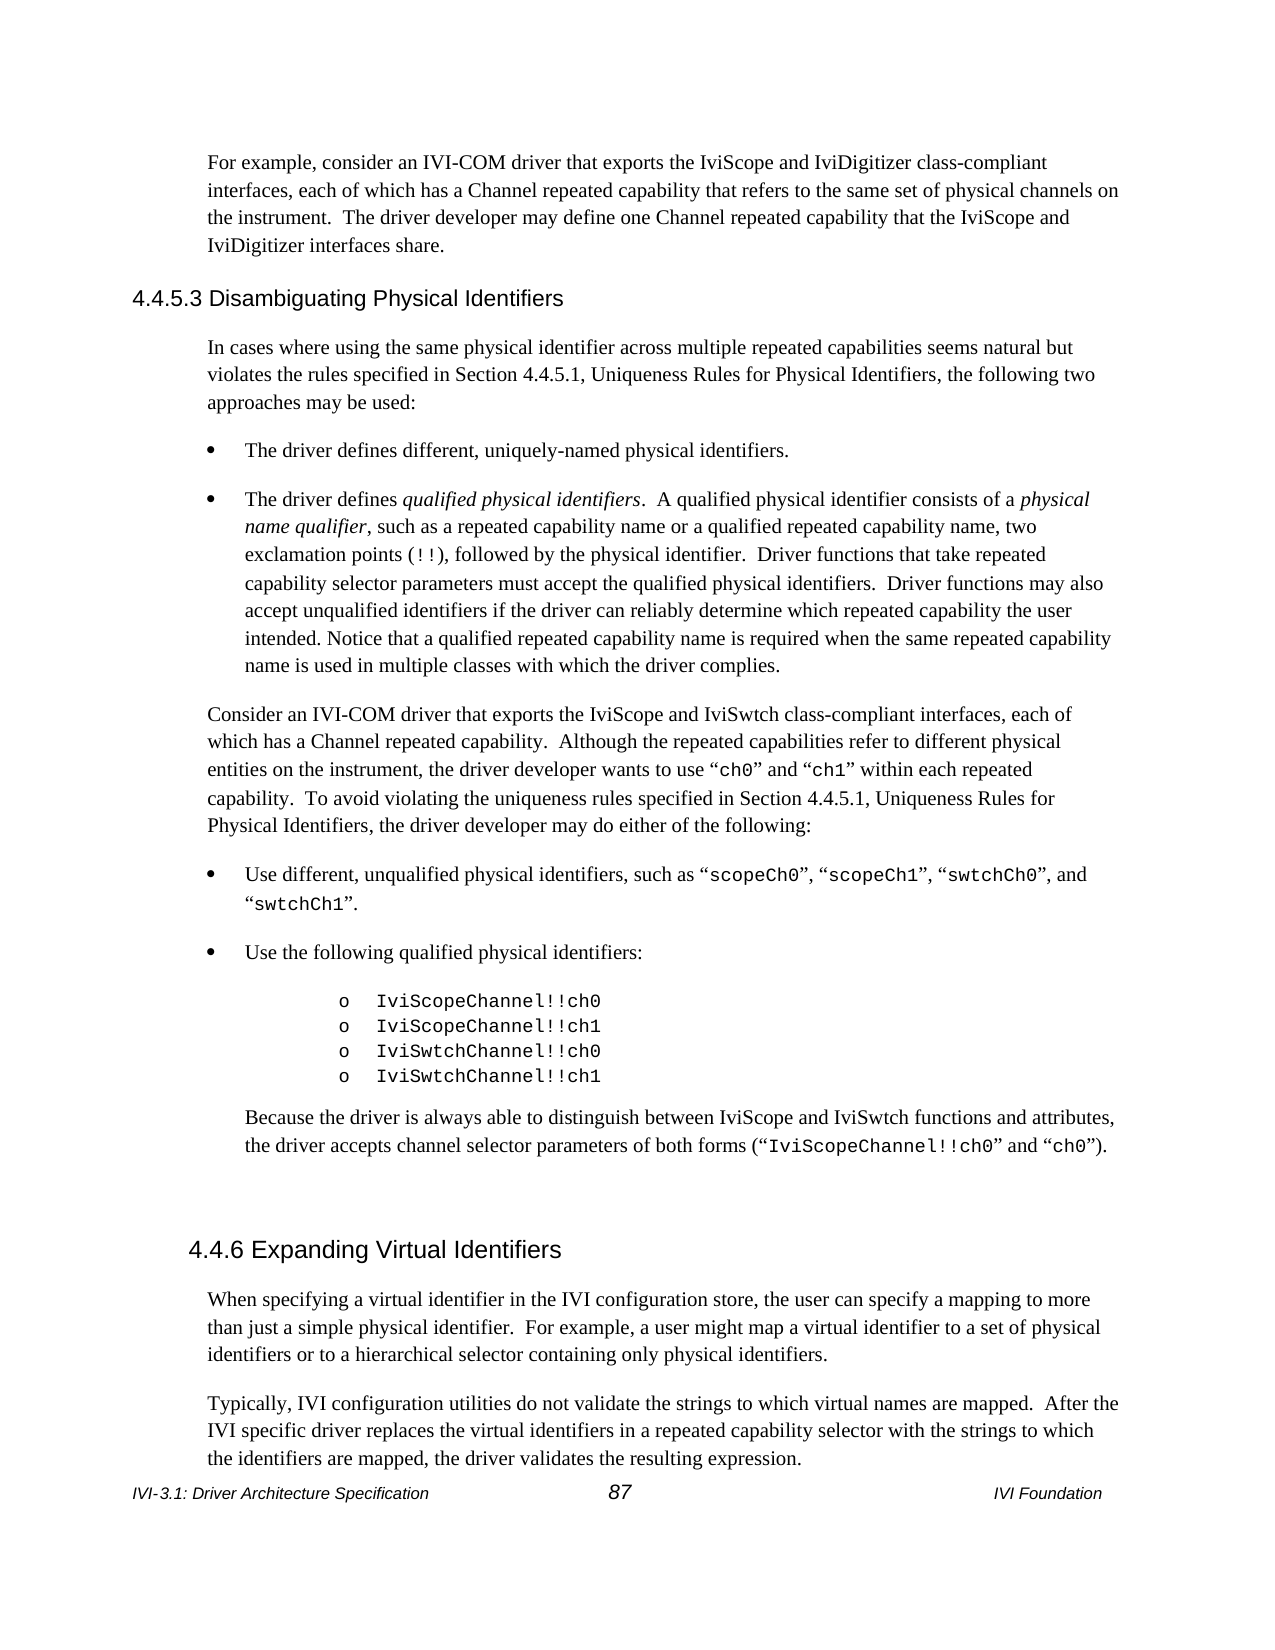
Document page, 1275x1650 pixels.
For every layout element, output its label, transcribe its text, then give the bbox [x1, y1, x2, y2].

list The driver defines qualified physical identifiers. A qualified physical identifier consists of a physical name qualifier, such as a repeated capability name or a qualified repeated capability name, two exclamation points (!!), followed by the physical identifier. Driver functions that take repeated capability selector parameters must accept the qualified physical identifiers. Driver functions may also accept unqualified identifiers if the driver can reliably determine which repeated capability the user intended. Notice that a qualified repeated capability name is required when the same repeated capability name is used in multiple classes with which the driver complies. [207, 487, 1125, 677]
list The driver defines different, uniquely-named physical identifiers. [207, 438, 1125, 462]
list IviSwtchChannel!!ch1 [338, 1063, 1125, 1088]
list Use different, unqualified physical identifiers, such as “scopeCh0”, “scopeCh1”, “swtchCh0”, and “swtchCh1”. [207, 862, 1125, 916]
list IviScopeChannel!!ch0 [338, 988, 1125, 1013]
text In cases where using the same physical identifier across multiple repeated capabilities seems natural but violates the rules specified in Section 4.4.5.1, Uniqueness Rules for Physical Identifiers, the following two approaches may be used: [207, 335, 1125, 414]
text Typically, IVI configuration utilities do not validate the strings to which virtual names are mapped. After the IVI specific driver replaces the virtual identifiers in a repeated capability selector with the strings to which the identifiers are mapped, the driver validates the resulting expression. [207, 1391, 1125, 1470]
text When specifying a virtual identifier in the IVI configuration store, the user can specify a mapping to more than just a simple physical identifier. For example, a user might map a virtual identifier to a set of physical identifiers or to a hierarchical selector containing only physical identifiers. [207, 1287, 1125, 1366]
list IviSwtchChannel!!ch0 [338, 1038, 1125, 1063]
subtitle Disambiguating Physical Identifiers [132, 285, 1125, 312]
subtitle Expanding Virtual Identifiers [188, 1235, 1125, 1264]
text Consider an IVI-COM driver that exports the IviScope and IviSwtch class-compliant interfaces, each of which has a Channel repeated capability. Although the repeated capabilities refer to different physical entities on the instrument, the driver developer wants to use “ch0” and “ch1” within each repeated capability. To avoid violating the uniqueness rules specified in Section 4.4.5.1, Uniqueness Rules for Physical Identifiers, the driver developer may do either of the following: [207, 702, 1125, 837]
list Use the following qualified physical identifiers: [207, 940, 1125, 964]
list Because the driver is always able to distinguish between IviScope and IviSwtch functions and attributes, the driver accepts channel selector parameters of both forms (“IviScopeChannel!!ch0” and “ch0”). [244, 1105, 1125, 1158]
text For example, consider an IVI-COM driver that exports the IviScope and IviDigitizer class-compliant interfaces, each of which has a Channel repeated capability that refers to the same set of physical channels on the instrument. The driver developer may define one Channel repeated capability that the IviScope and IviDigitizer interfaces share. [207, 150, 1125, 257]
list IviScopeChannel!!ch1 [338, 1013, 1125, 1038]
